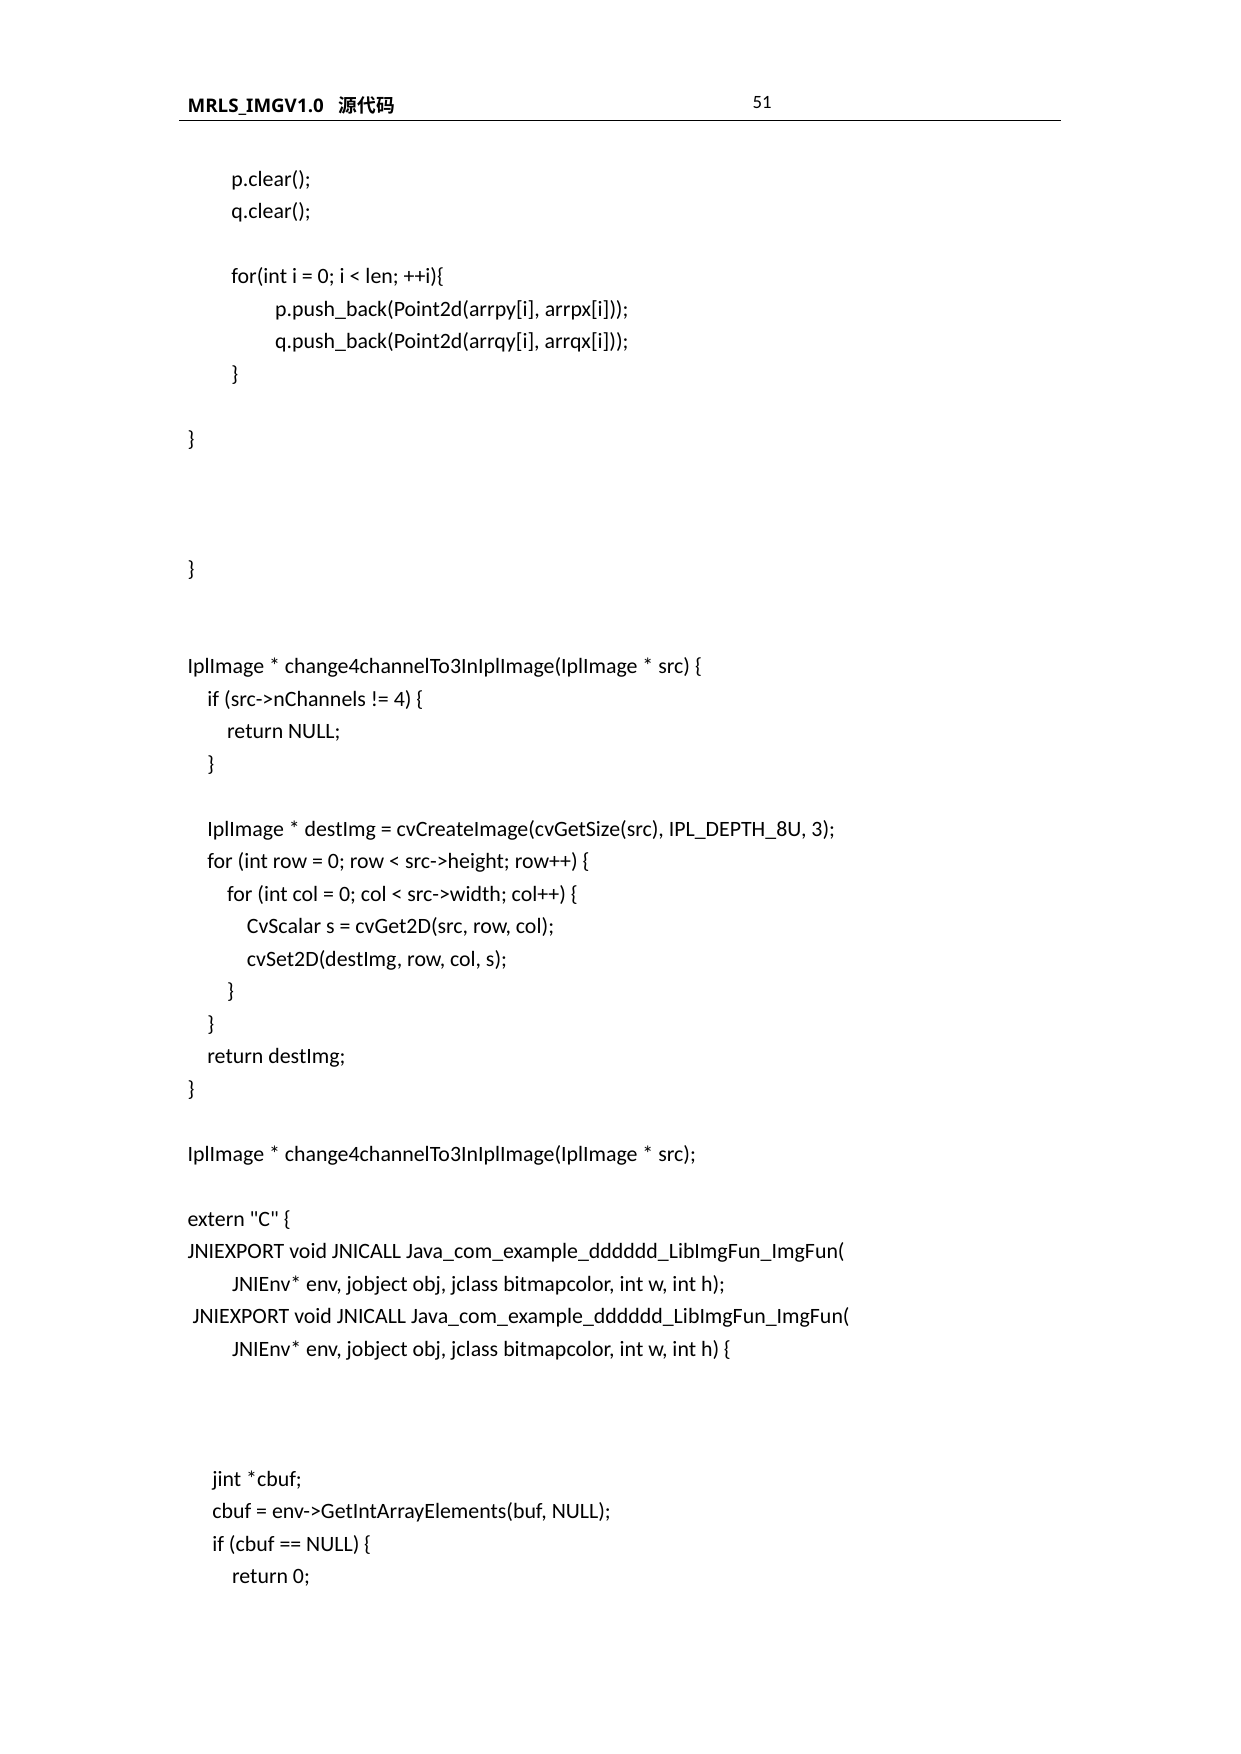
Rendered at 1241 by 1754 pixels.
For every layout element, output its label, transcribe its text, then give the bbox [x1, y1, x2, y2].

text cbuf = env->GetIntArrayElements(buf, NULL); [187, 1494, 1053, 1527]
text for(int i = 0; i < len; ++i){ [187, 259, 1053, 292]
text jint *cbuf; [187, 1462, 1053, 1494]
text } [187, 357, 1053, 389]
text q.push_back(Point2d(arrqy[i], arrqx[i])); [187, 324, 1053, 357]
text JNIEXPORT void JNICALL Java_com_example_dddddd_LibImgFun_ImgFun( [187, 1234, 1053, 1267]
text cvSet2D(destImg, row, col, s); [187, 942, 1053, 974]
text for (int col = 0; col < src->width; col++) { [187, 877, 1053, 909]
text if (cbuf == NULL) { [187, 1527, 1053, 1559]
text } [187, 422, 1053, 454]
text for (int row = 0; row < src->height; row++) { [187, 844, 1053, 877]
text JNIEXPORT void JNICALL Java_com_example_dddddd_LibImgFun_ImgFun( [187, 1299, 1053, 1332]
text JNIEnv* env, jobject obj, jclass bitmapcolor, int w, int h); [187, 1267, 1053, 1299]
text return NULL; [187, 714, 1053, 747]
text JNIEnv* env, jobject obj, jclass bitmapcolor, int w, int h) { [187, 1332, 1053, 1364]
text } [187, 552, 1053, 584]
text } [187, 1072, 1053, 1104]
text } [187, 747, 1053, 779]
text q.clear(); [187, 194, 1053, 227]
text return 0; [187, 1559, 1053, 1592]
text IplImage * change4channelTo3InIplImage(IplImage * src); [187, 1137, 1053, 1169]
text if (src->nChannels != 4) { [187, 682, 1053, 714]
text } [187, 974, 1053, 1007]
text } [187, 1007, 1053, 1039]
text extern "C" { [187, 1202, 1053, 1234]
text CvScalar s = cvGet2D(src, row, col); [187, 909, 1053, 942]
text IplImage * destImg = cvCreateImage(cvGetSize(src), IPL_DEPTH_8U, 3); [187, 812, 1053, 844]
text return destImg; [187, 1039, 1053, 1072]
text IplImage * change4channelTo3InIplImage(IplImage * src) { [187, 649, 1053, 682]
text p.push_back(Point2d(arrpy[i], arrpx[i])); [187, 292, 1053, 324]
text p.clear(); [187, 162, 1053, 194]
